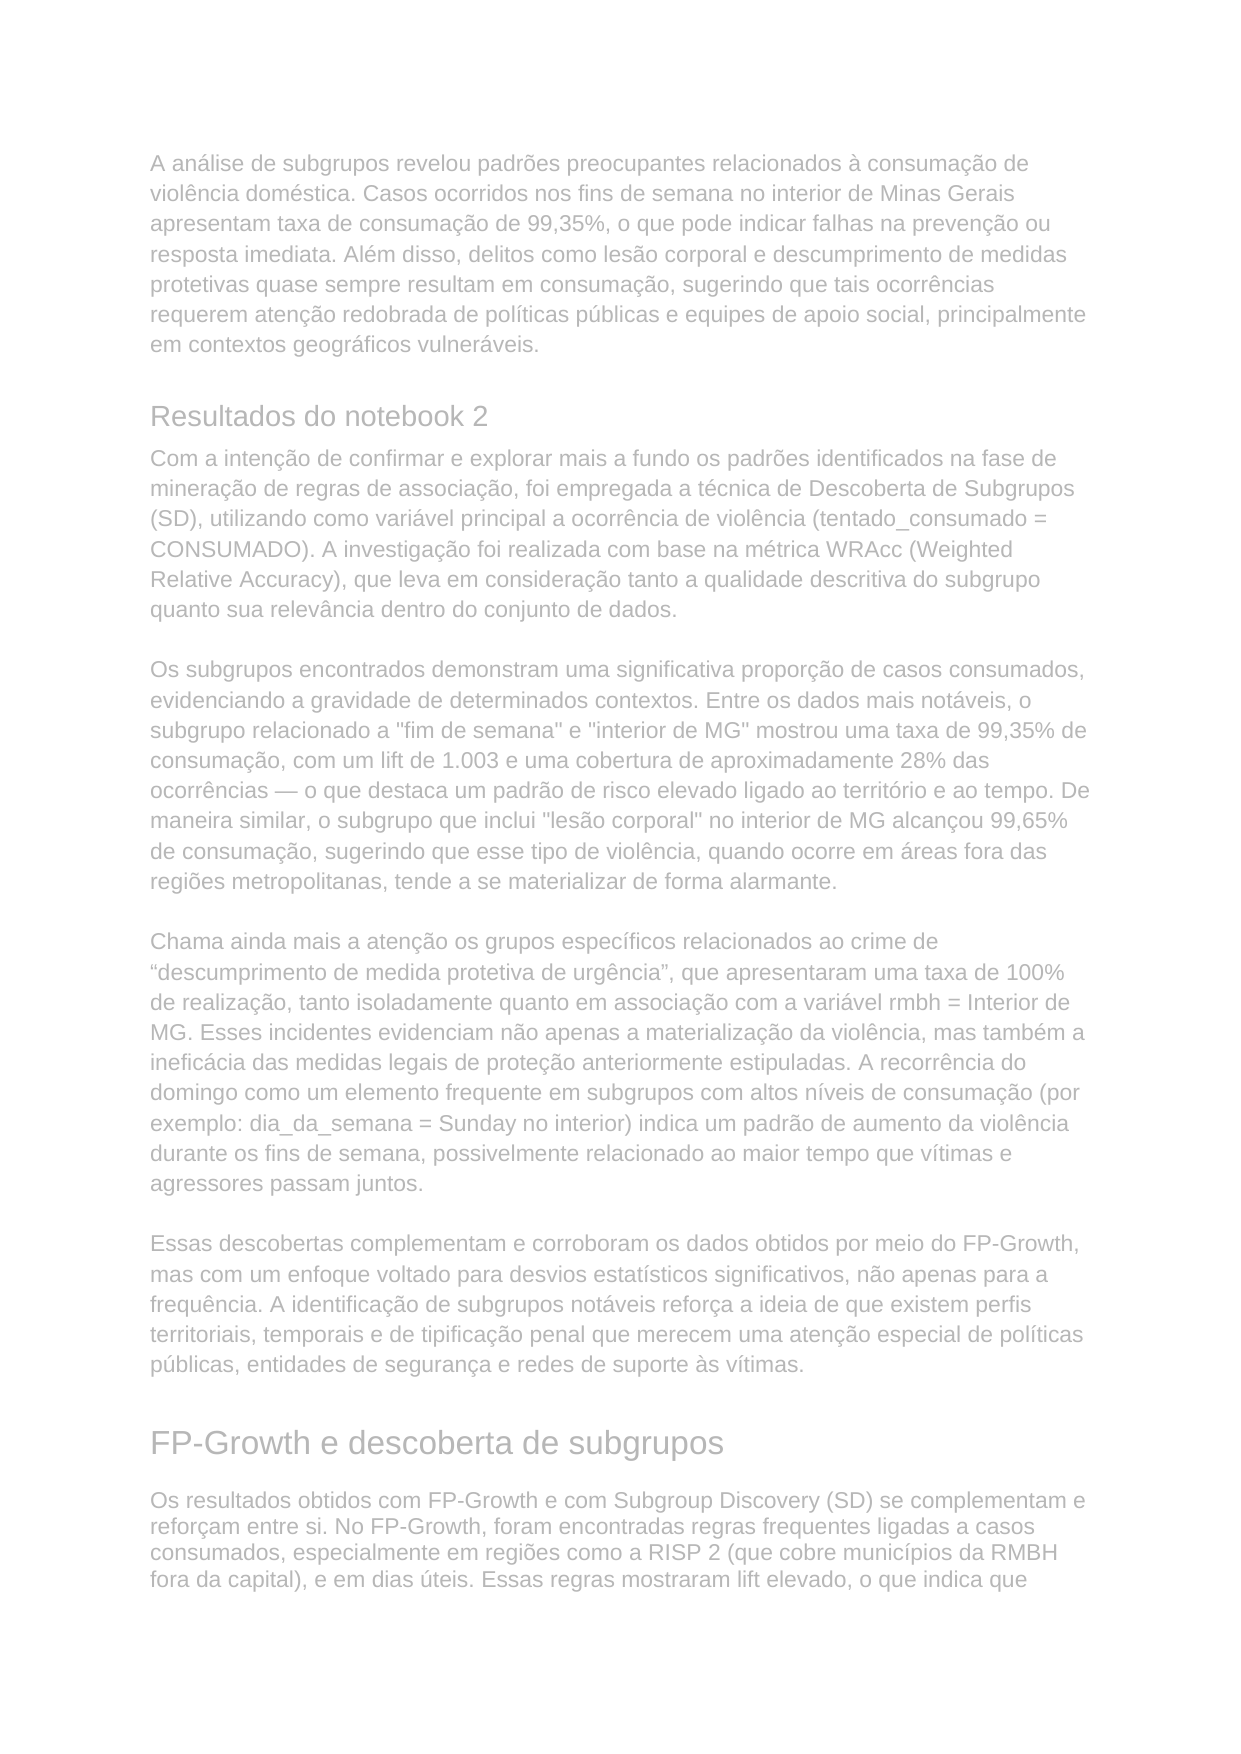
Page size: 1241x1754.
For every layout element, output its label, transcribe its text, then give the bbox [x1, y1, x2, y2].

text Os subgrupos encontrados demonstram uma significativa proporção de casos consumados, evidenciando a gravidade de determinados contextos. Entre os dados mais notáveis, o subgrupo relacionado a "fim de semana" e "interior de MG" mostrou uma taxa de 99,35% de consumação, com um lift de 1.003 e uma cobertura de aproximadamente 28% das ocorrências — o que destaca um padrão de risco elevado ligado ao território e ao tempo. De maneira similar, o subgrupo que inclui "lesão corporal" no interior de MG alcançou 99,65% de consumação, sugerindo que esse tipo de violência, quando ocorre em áreas fora das regiões metropolitanas, tende a se materializar de forma alarmante. [150, 656, 1090, 894]
text Com a intenção de confirmar e explorar mais a fundo os padrões identificados na fase de mineração de regras de associação, foi empregada a técnica de Descoberta de Subgrupos (SD), utilizando como variável principal a ocorrência de violência (tentado_consumado = CONSUMADO). A investigação foi realizada com base na métrica WRAcc (Weighted Relative Accuracy), que leva em consideração tanto a qualidade descritiva do subgrupo quanto sua relevância dentro do conjunto de dados. [150, 445, 1090, 622]
text Chama ainda mais a atenção os grupos específicos relacionados ao crime de “descumprimento de medida protetiva de urgência”, que apresentaram uma taxa de 100% de realização, tanto isoladamente quanto em associação com a variável rmbh = Interior de MG. Esses incidentes evidenciam não apenas a materialização da violência, mas também a ineficácia das medidas legais de proteção anteriormente estipuladas. A recorrência do domingo como um elemento frequente em subgrupos com altos níveis de consumação (por exemplo: dia_da_semana = Sunday no interior) indica um padrão de aumento da violência durante os fins de semana, possivelmente relacionado ao maior tempo que vítimas e agressores passam juntos. [150, 928, 1090, 1196]
subtitle FP-Growth e descoberta de subgrupos [150, 1423, 1090, 1462]
text Essas descobertas complementam e corroboram os dados obtidos por meio do FP-Growth, mas com um enfoque voltado para desvios estatísticos significativos, não apenas para a frequência. A identificação de subgrupos notáveis reforça a ideia de que existem perfis territoriais, temporais e de tipificação penal que merecem uma atenção especial de políticas públicas, entidades de segurança e redes de suporte às vítimas. [150, 1230, 1090, 1378]
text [150, 1487, 1090, 1592]
subtitle Resultados do notebook 2 [150, 399, 1090, 432]
text A análise de subgrupos revelou padrões preocupantes relacionados à consumação de violência doméstica. Casos ocorridos nos fins de semana no interior de Minas Gerais apresentam taxa de consumação de 99,35%, o que pode indicar falhas na prevenção ou resposta imediata. Além disso, delitos como lesão corporal e descumprimento de medidas protetivas quase sempre resultam em consumação, sugerindo que tais ocorrências requerem atenção redobrada de políticas públicas e equipes de apoio social, principalmente em contextos geográficos vulneráveis. [150, 150, 1090, 358]
